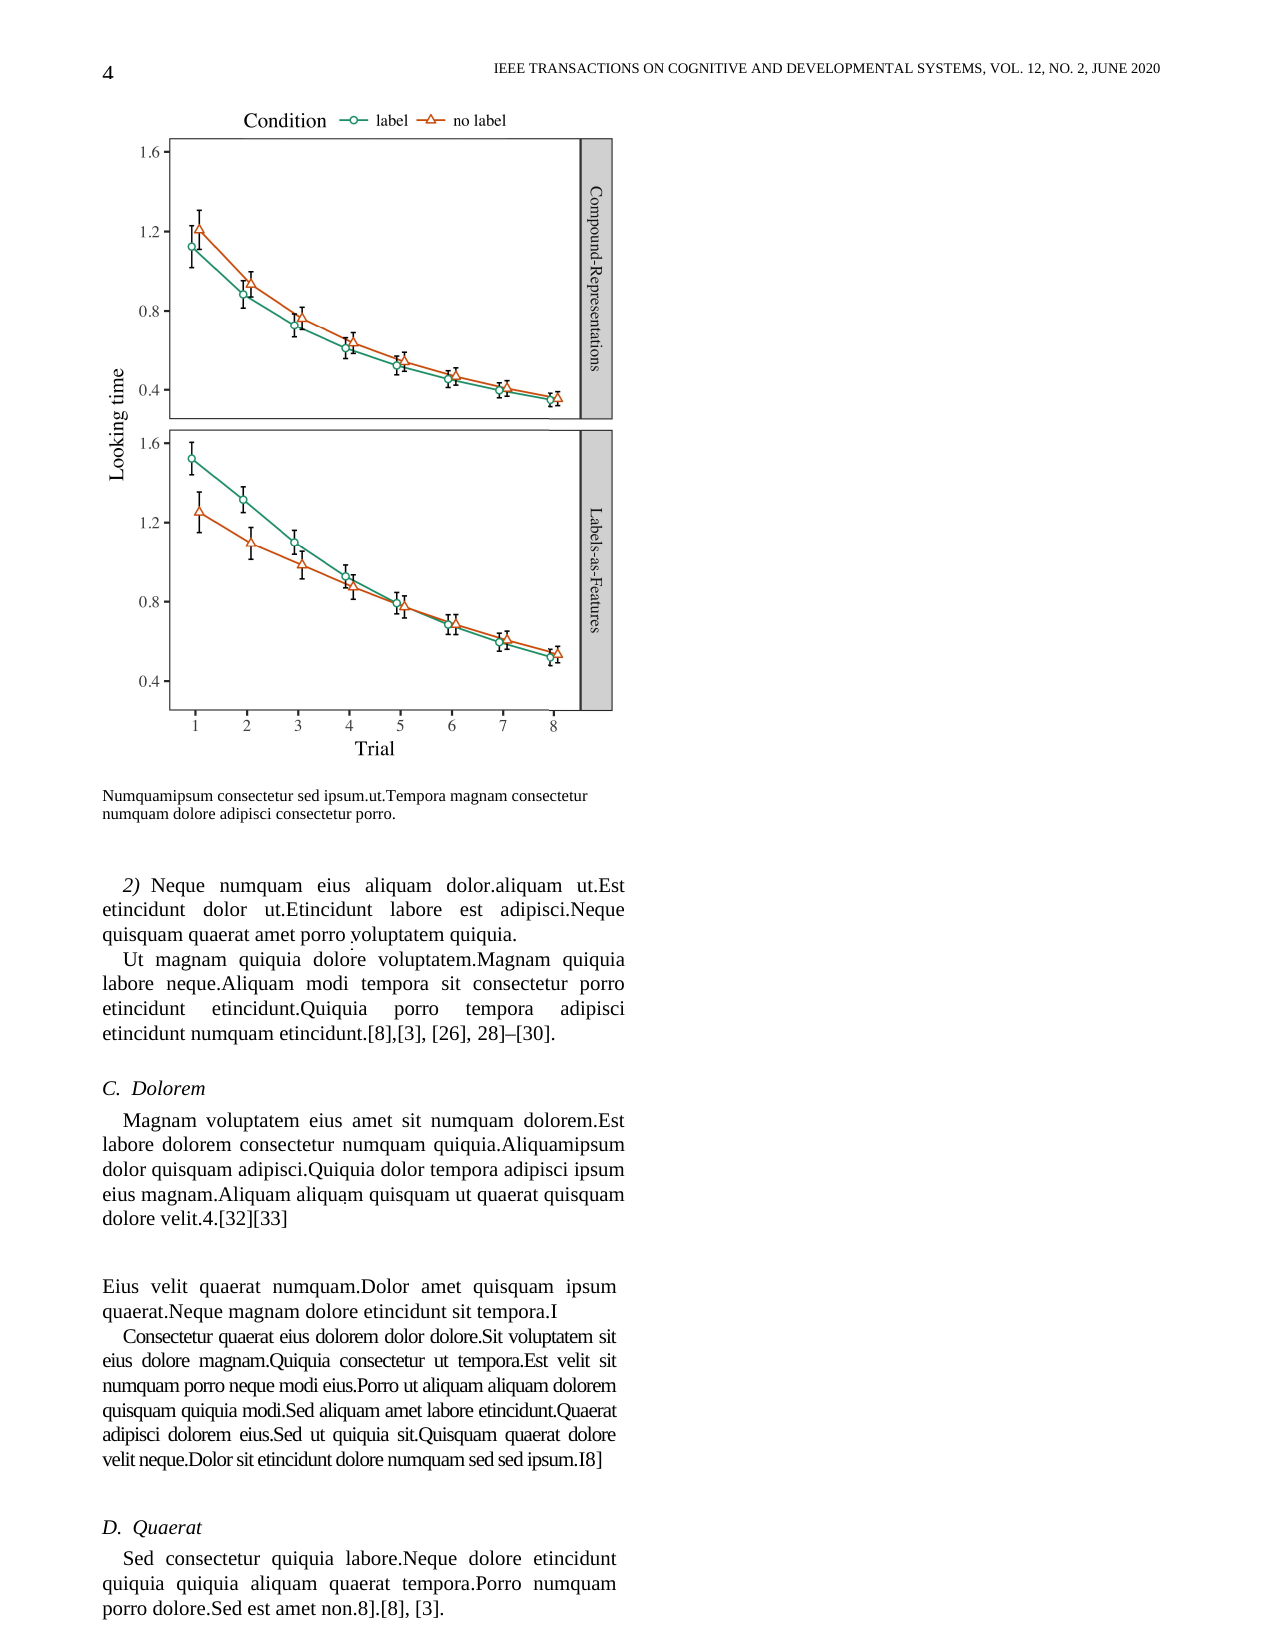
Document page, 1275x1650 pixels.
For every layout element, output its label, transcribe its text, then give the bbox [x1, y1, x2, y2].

text Eius velit quaerat numquam.Dolor amet quisquam ipsum quaerat.Neque magnam dolore etincidunt sit tempora.I [102, 1249, 617, 1323]
text Ut magnam quiquia dolore voluptatem.Magnam quiquia labore neque.Aliquam modi tempora sit consectetur porro etincidunt etincidunt.Quiquia porro tempora adipisci etincidunt numquam etincidunt.[8],[3], [26], 28]–[30]. [102, 947, 625, 1045]
list Quaerat [102, 1515, 629, 1539]
text Consectetur quaerat eius dolorem dolor dolore.Sit voluptatem sit eius dolore magnam.Quiquia consectetur ut tempora.Est velit sit numquam porro neque modi eius.Porro ut aliquam aliquam dolorem quisquam quiquia modi.Sed aliquam amet labore etincidunt.Quaerat adipisci dolorem eius.Sed ut quiquia sit.Quisquam quaerat dolore velit neque.Dolor sit etincidunt dolore numquam sed sed ipsum.I8] [102, 1323, 617, 1471]
text Numquamipsum consectetur sed ipsum.ut.Tempora magnam consectetur numquam dolore adipisci consectetur porro. [102, 786, 625, 823]
picture [104, 108, 623, 766]
text Magnam voluptatem eius amet sit numquam dolorem.Est labore dolorem consectetur numquam quiquia.Aliquamipsum dolor quisquam adipisci.Quiquia dolor tempora adipisci ipsum eius magnam.Aliquam aliquam quisquam ut quaerat quisquam dolore velit.4.[32][33] [102, 1108, 625, 1230]
list Dolorem [102, 1076, 629, 1100]
text Sed consectetur quiquia labore.Neque dolore etincidunt quiquia quiquia aliquam quaerat tempora.Porro numquam porro dolore.Sed est amet non.8].[8], [3]. [102, 1546, 617, 1620]
list Neque numquam eius aliquam dolor.aliquam ut.Est etincidunt dolor ut.Etincidunt labore est adipisci.Neque quisquam quaerat amet porro voluptatem quiquia. [102, 873, 625, 946]
